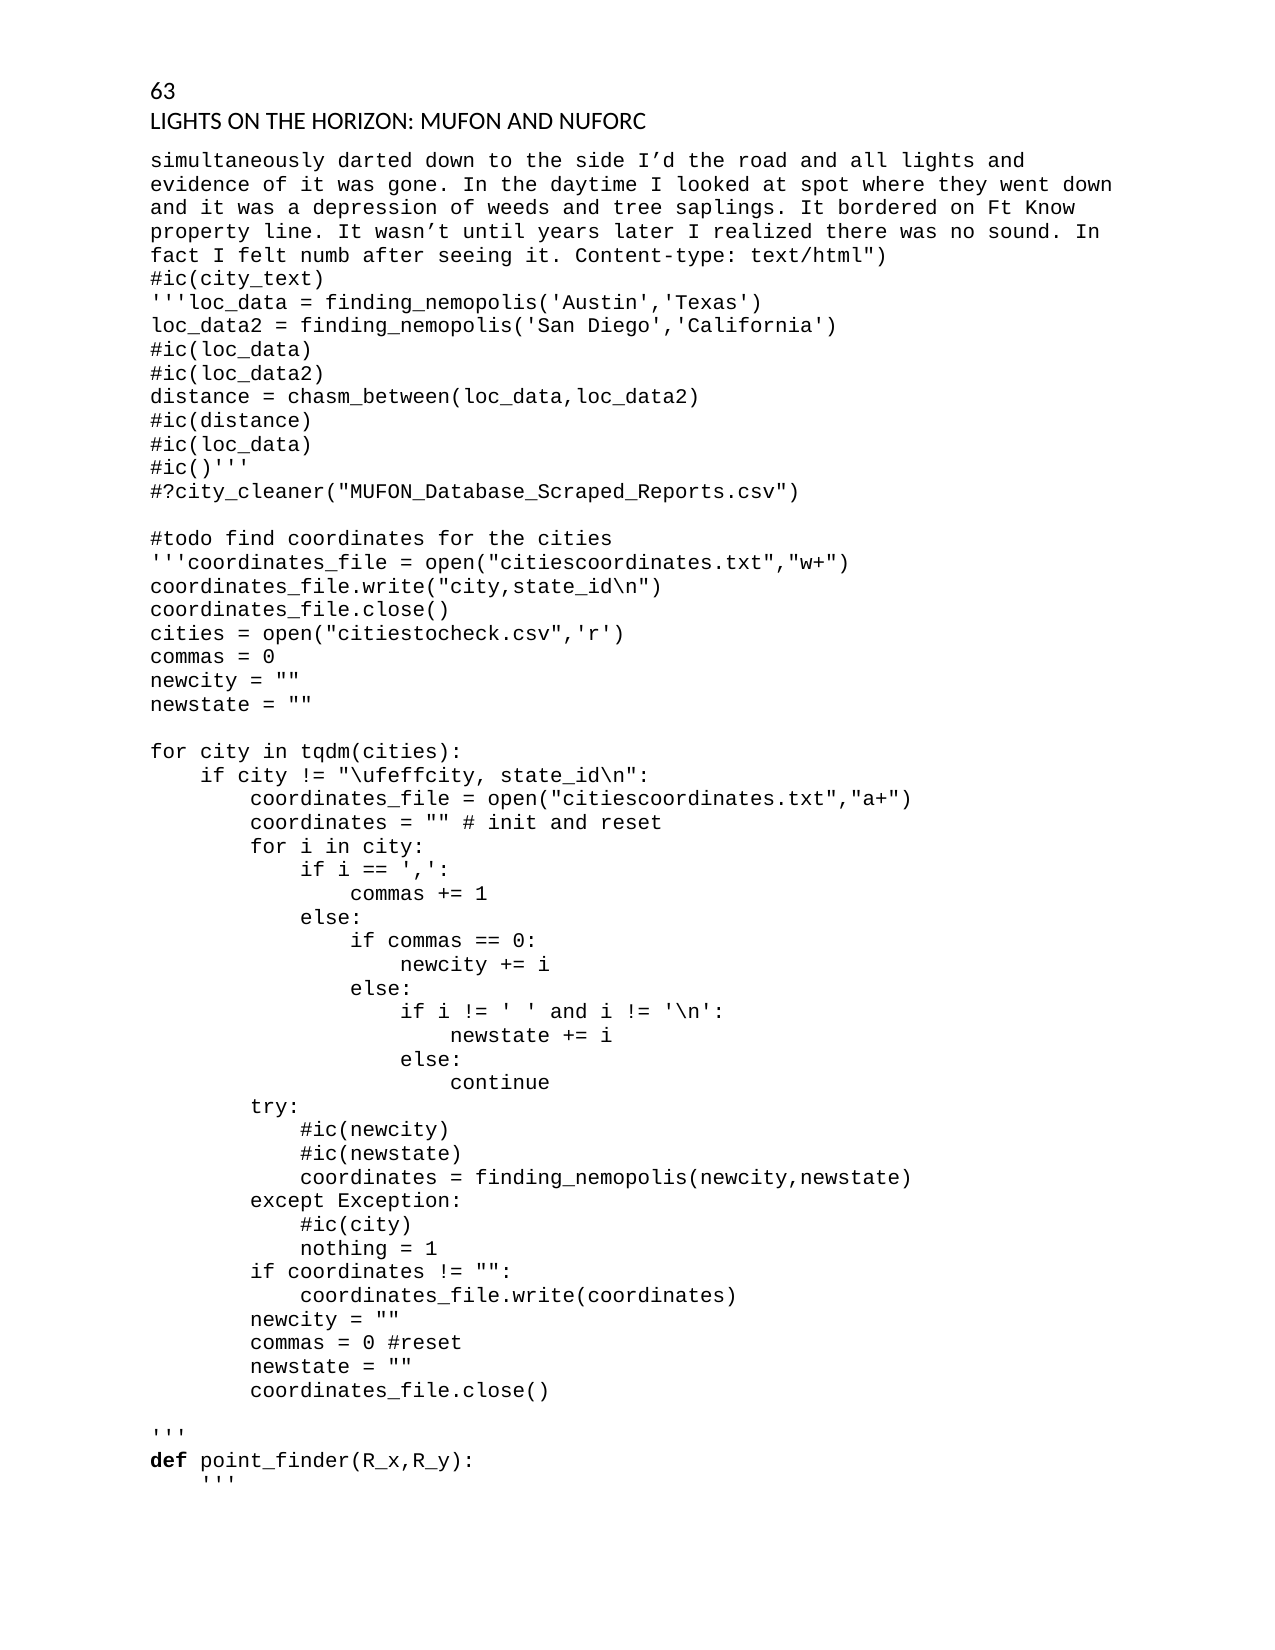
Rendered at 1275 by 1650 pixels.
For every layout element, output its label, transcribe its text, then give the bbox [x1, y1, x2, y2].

text newcity = "" [150, 1309, 1125, 1332]
text #?city_cleaner("MUFON_Database_Scraped_Reports.csv") [150, 481, 1125, 505]
text def point_finder(R_x,R_y): [150, 1451, 1125, 1474]
text coordinates_file = open("citiescoordinates.txt","a+") [150, 788, 1125, 812]
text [150, 150, 1125, 268]
text commas += 1 [150, 883, 1125, 907]
text newcity = "" [150, 670, 1125, 694]
text '''coordinates_file = open("citiescoordinates.txt","w+") [150, 552, 1125, 576]
text coordinates_file.write("city,state_id\n") [150, 576, 1125, 599]
text '''loc_data = finding_nemopolis('Austin','Texas') [150, 292, 1125, 316]
text else: [150, 907, 1125, 930]
text newstate = "" [150, 694, 1125, 717]
text if city != "\ufeffcity, state_id\n": [150, 765, 1125, 788]
text #ic(city) [150, 1214, 1125, 1238]
text except Exception: [150, 1190, 1125, 1214]
text #ic(loc_data) [150, 339, 1125, 363]
text coordinates_file.write(coordinates) [150, 1285, 1125, 1309]
text #todo find coordinates for the cities [150, 528, 1125, 552]
text commas = 0 #reset [150, 1332, 1125, 1356]
text loc_data2 = finding_nemopolis('San Diego','California') [150, 316, 1125, 339]
text if coordinates != "": [150, 1261, 1125, 1285]
text coordinates_file.close() [150, 599, 1125, 623]
text ''' [150, 1427, 1125, 1451]
text #ic()''' [150, 457, 1125, 481]
text for i in city: [150, 836, 1125, 859]
text ''' [150, 1474, 1125, 1498]
text #ic(loc_data2) [150, 363, 1125, 386]
text for city in tqdm(cities): [150, 741, 1125, 765]
text if i == ',': [150, 859, 1125, 883]
text newcity += i [150, 954, 1125, 978]
text cities = open("citiestocheck.csv",'r') [150, 623, 1125, 647]
text coordinates = finding_nemopolis(newcity,newstate) [150, 1167, 1125, 1190]
text else: [150, 978, 1125, 1001]
text #ic(loc_data) [150, 434, 1125, 457]
text distance = chasm_between(loc_data,loc_data2) [150, 386, 1125, 410]
text #ic(distance) [150, 410, 1125, 434]
text #ic(newstate) [150, 1143, 1125, 1167]
text #ic(city_text) [150, 268, 1125, 292]
text continue [150, 1072, 1125, 1096]
text commas = 0 [150, 647, 1125, 670]
text else: [150, 1048, 1125, 1072]
text newstate = "" [150, 1356, 1125, 1379]
text if commas == 0: [150, 930, 1125, 954]
text coordinates_file.close() [150, 1379, 1125, 1403]
text #ic(newcity) [150, 1119, 1125, 1143]
text try: [150, 1096, 1125, 1119]
text nothing = 1 [150, 1238, 1125, 1261]
text if i != ' ' and i != '\n': [150, 1001, 1125, 1025]
text newstate += i [150, 1025, 1125, 1048]
text coordinates = "" # init and reset [150, 812, 1125, 836]
